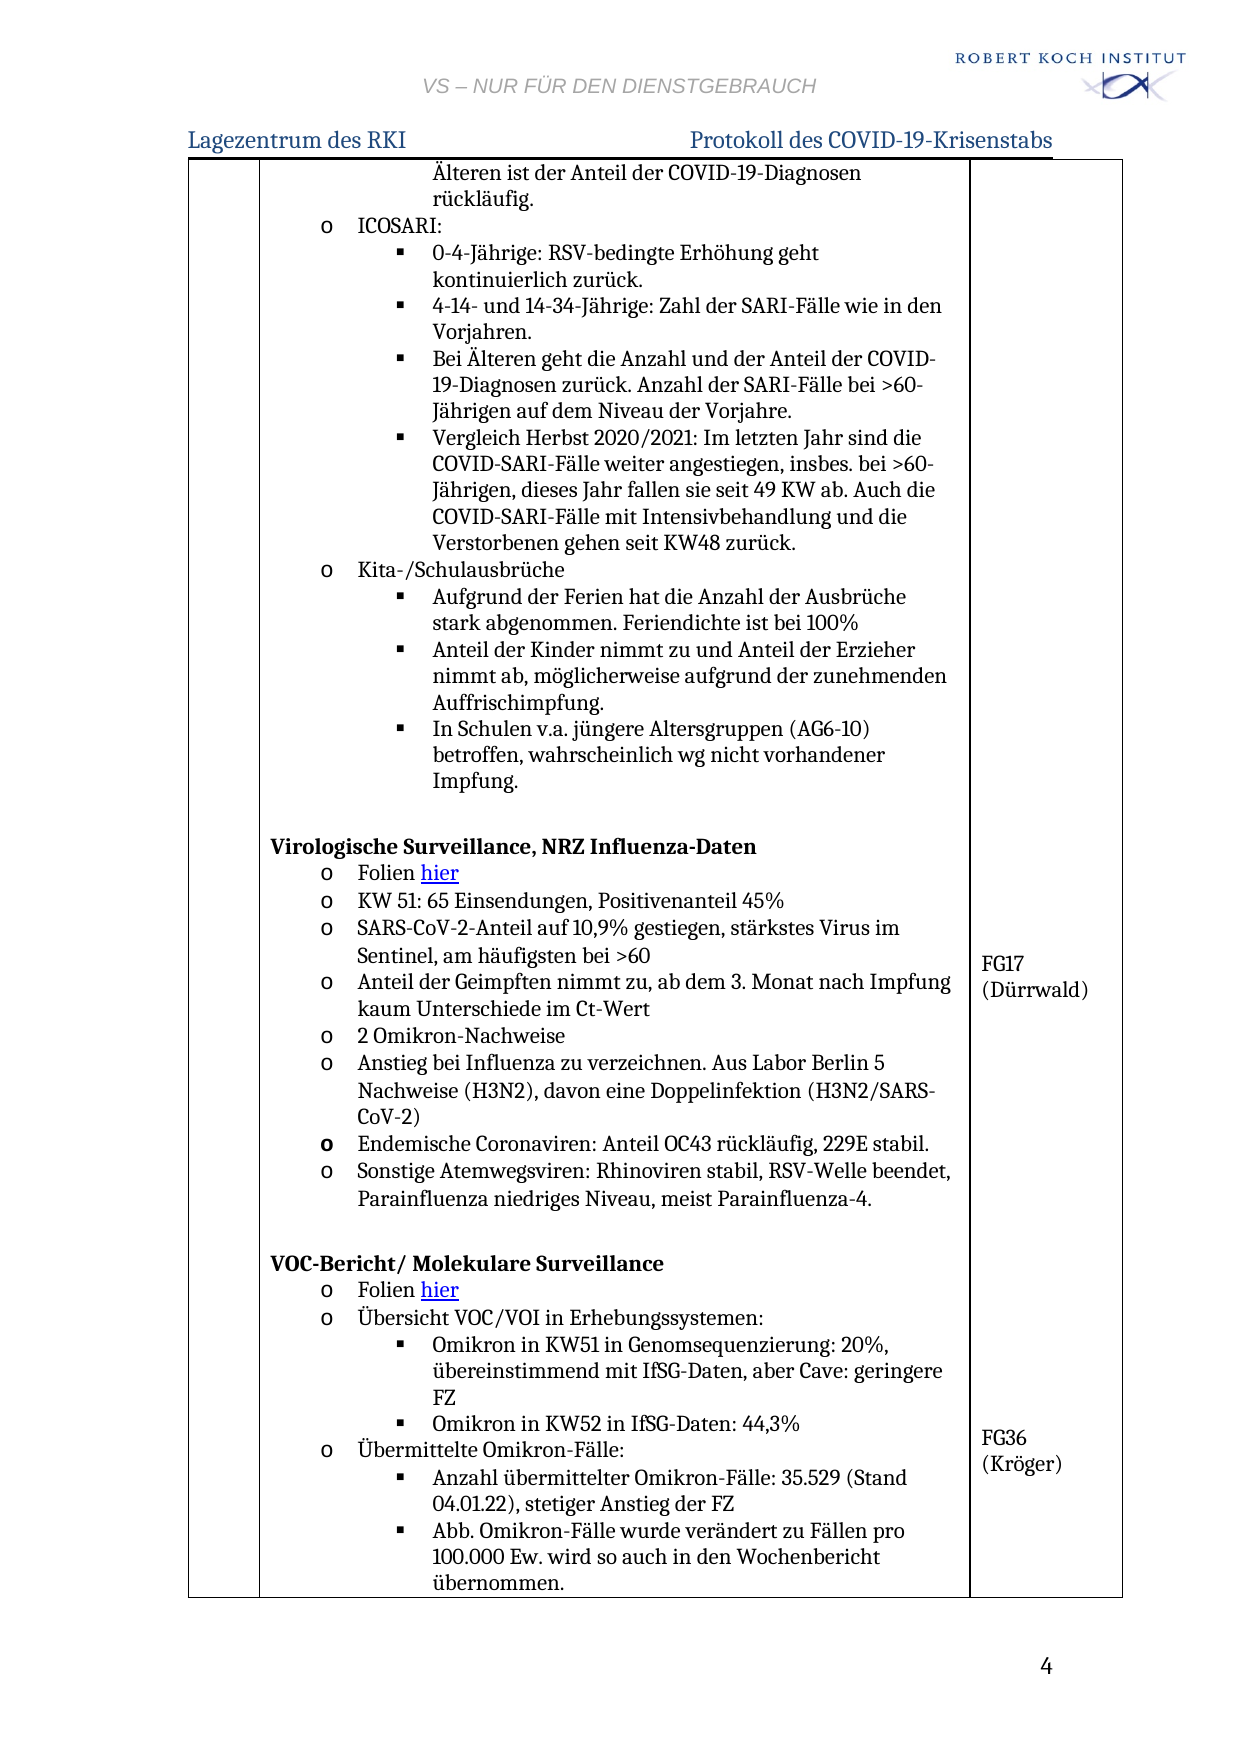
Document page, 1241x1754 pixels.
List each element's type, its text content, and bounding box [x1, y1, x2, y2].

picture [947, 28, 1207, 105]
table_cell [971, 160, 1122, 1597]
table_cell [260, 160, 969, 1597]
table_cell 1 [189, 160, 259, 1597]
